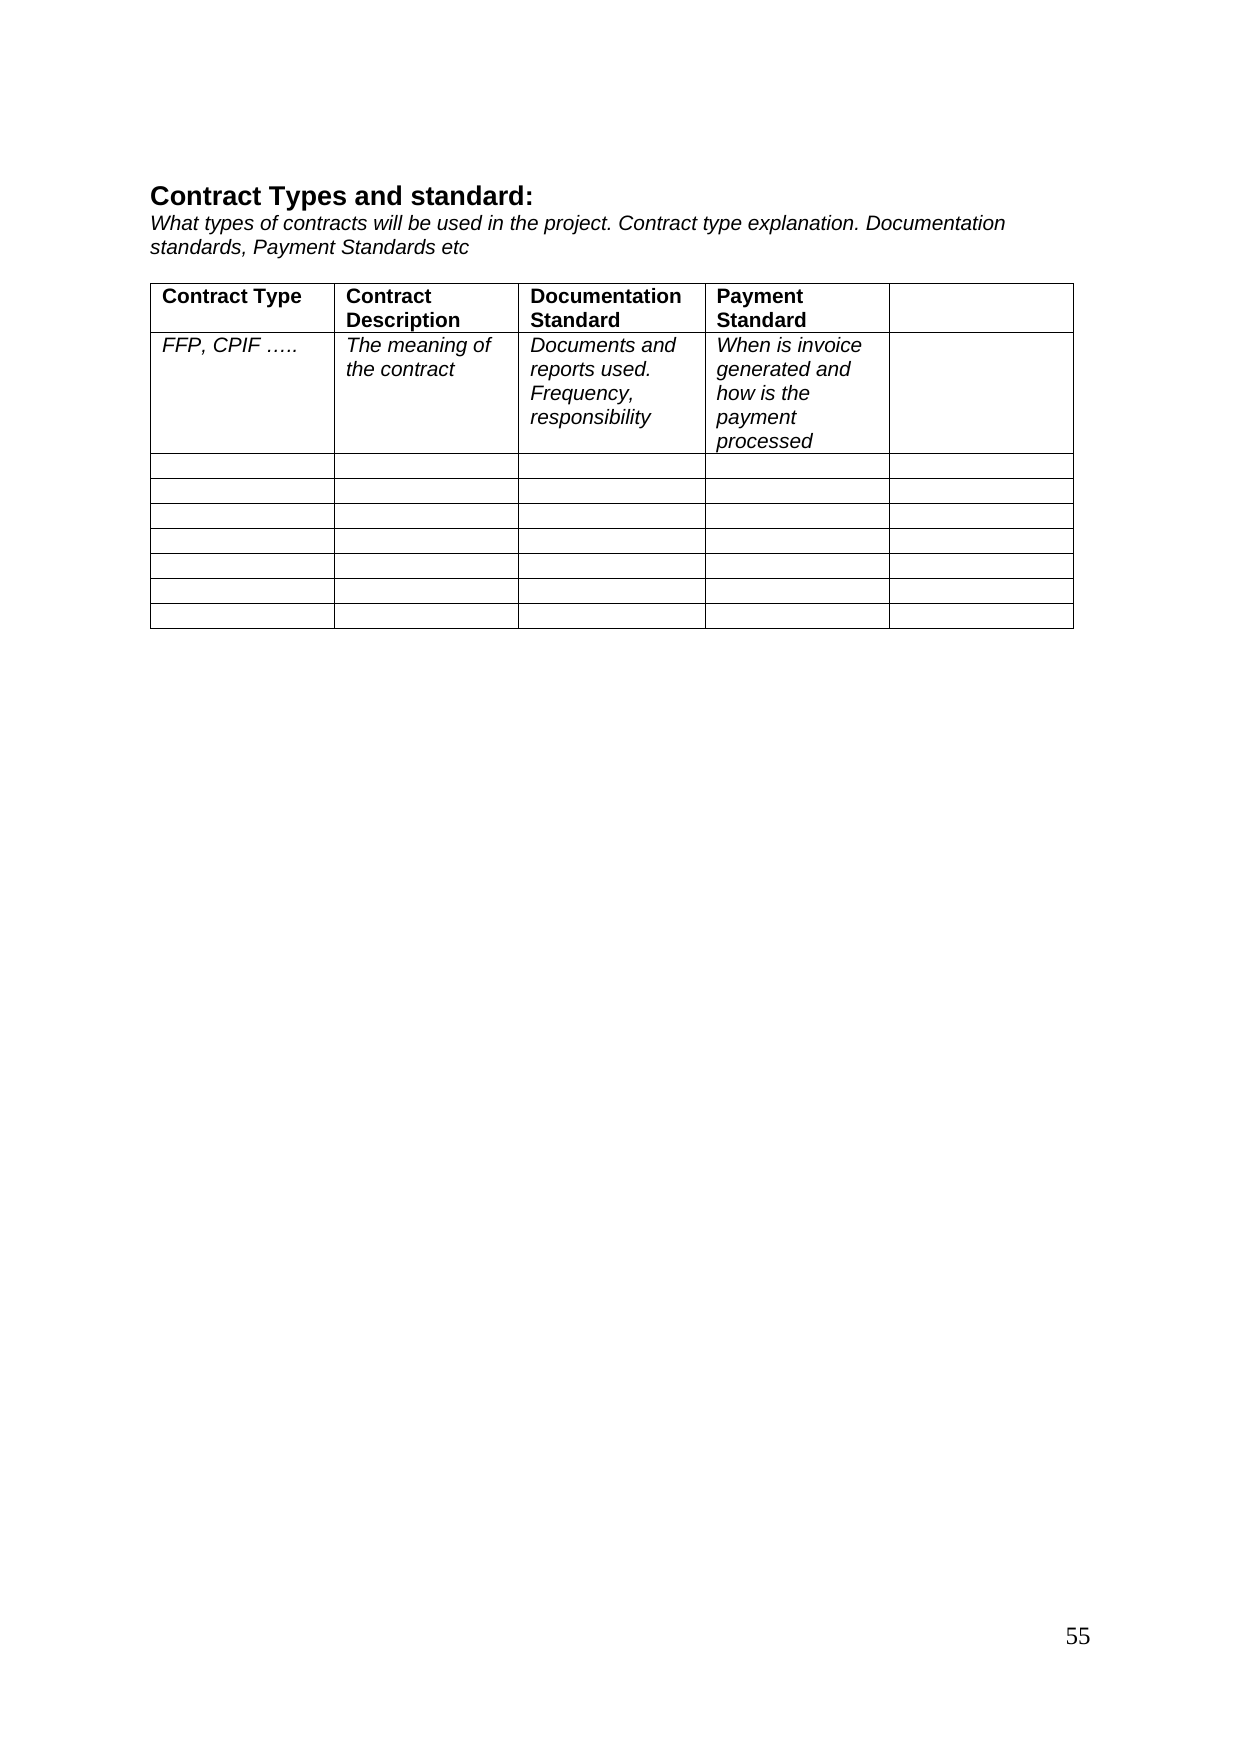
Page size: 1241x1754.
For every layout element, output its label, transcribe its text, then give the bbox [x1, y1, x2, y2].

table_header [890, 284, 1073, 332]
table_cell [335, 504, 518, 528]
text What types of contracts will be used in the project. Contract type explanation. Documentation standards, Payment Standards etc [150, 211, 1090, 259]
table_cell [890, 479, 1073, 503]
table_cell The meaning of the contract [335, 333, 518, 453]
table_cell [706, 479, 889, 503]
table_cell [890, 529, 1073, 553]
table_cell [151, 554, 334, 578]
table_cell Documents and reports used. Frequency, responsibility [519, 333, 705, 453]
table_cell [151, 504, 334, 528]
table_cell [335, 579, 518, 603]
subtitle Contract Types and standard: [150, 180, 1090, 211]
table_cell [519, 554, 705, 578]
table_cell [519, 479, 705, 503]
table_cell [151, 604, 334, 628]
table_cell [335, 554, 518, 578]
table_cell [335, 529, 518, 553]
table_cell [519, 504, 705, 528]
table_cell [519, 604, 705, 628]
table_cell [519, 579, 705, 603]
table_cell [706, 554, 889, 578]
table_cell [151, 479, 334, 503]
table_header Contract Type [151, 284, 334, 332]
table_cell [151, 579, 334, 603]
table_cell [890, 554, 1073, 578]
table_cell [890, 333, 1073, 453]
table_cell [335, 604, 518, 628]
table_cell [335, 479, 518, 503]
table_header Contract Description [335, 284, 518, 332]
table_cell [890, 579, 1073, 603]
table_cell [890, 504, 1073, 528]
table_cell [706, 579, 889, 603]
table_cell [706, 504, 889, 528]
table_cell [706, 604, 889, 628]
table_cell [151, 454, 334, 478]
table_cell FFP, CPIF ….. [151, 333, 334, 453]
table_header Documentation Standard [519, 284, 705, 332]
table_cell [151, 529, 334, 553]
table_cell [519, 529, 705, 553]
table_cell [706, 454, 889, 478]
table_header Payment Standard [706, 284, 889, 332]
table_cell [335, 454, 518, 478]
table_cell [706, 529, 889, 553]
table_cell [890, 604, 1073, 628]
table_cell [890, 454, 1073, 478]
table_cell [519, 454, 705, 478]
table_cell When is invoice generated and how is the payment processed [706, 333, 889, 453]
